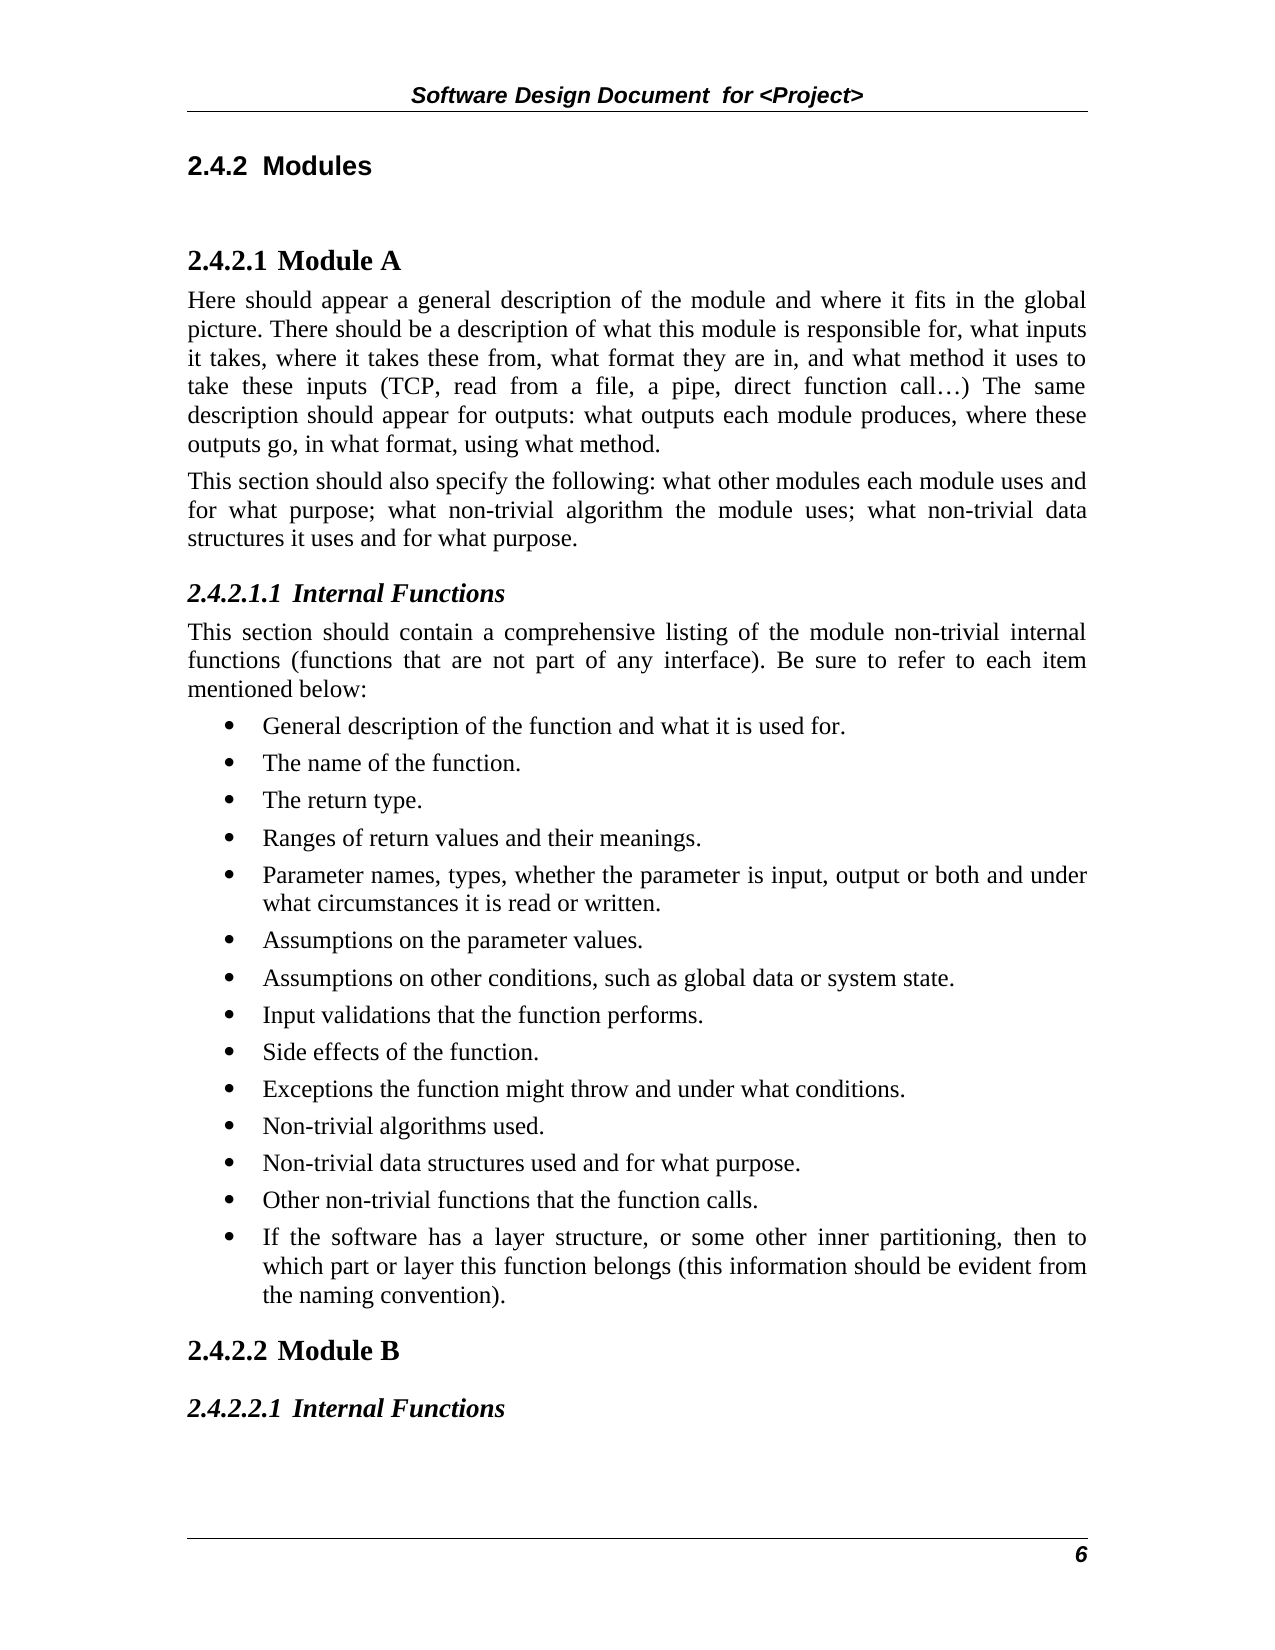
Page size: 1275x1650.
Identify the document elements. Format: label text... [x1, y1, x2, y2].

subtitle Module A [187, 243, 1088, 277]
subtitle Modules [187, 150, 1088, 181]
list Other non-trivial functions that the function calls. [225, 1185, 1088, 1214]
list Non-trivial data structures used and for what purpose. [225, 1148, 1088, 1177]
list The return type. [225, 786, 1088, 814]
list Non-trivial algorithms used. [225, 1111, 1088, 1140]
subtitle Internal Functions [187, 1392, 1088, 1423]
text This section should also specify the following: what other modules each module uses and for what purpose; what non-trivial algorithm the module uses; what non-trivial data structures it uses and for what purpose. [187, 466, 1088, 552]
list Assumptions on the parameter values. [225, 926, 1088, 954]
list Ranges of return values and their meanings. [225, 823, 1088, 851]
list Input validations that the function performs. [225, 1000, 1088, 1028]
list If the software has a layer structure, or some other inner partitioning, then to which part or layer this function belongs (this information should be evident from the naming convention). [225, 1222, 1088, 1308]
subtitle Module B [187, 1333, 1088, 1367]
list General description of the function and what it is used for. [225, 711, 1088, 740]
list The name of the function. [225, 748, 1088, 777]
subtitle Internal Functions [187, 577, 1088, 608]
text Here should appear a general description of the module and where it fits in the global picture. There should be a description of what this module is responsible for, what inputs it takes, where it takes these from, what format they are in, and what method it uses to take these inputs (TCP, read from a file, a pipe, direct function call…) The same description should appear for outputs: what outputs each module produces, where these outputs go, in what format, using what method. [187, 285, 1088, 458]
list Exceptions the function might throw and under what conditions. [225, 1074, 1088, 1103]
list Side effects of the function. [225, 1037, 1088, 1066]
list Parameter names, types, whether the parameter is input, output or both and under what circumstances it is read or written. [225, 860, 1088, 917]
list Assumptions on other conditions, such as global data or system state. [225, 963, 1088, 991]
text This section should contain a comprehensive listing of the module non-trivial internal functions (functions that are not part of any interface). Be sure to refer to each item mentioned below: [187, 617, 1088, 703]
